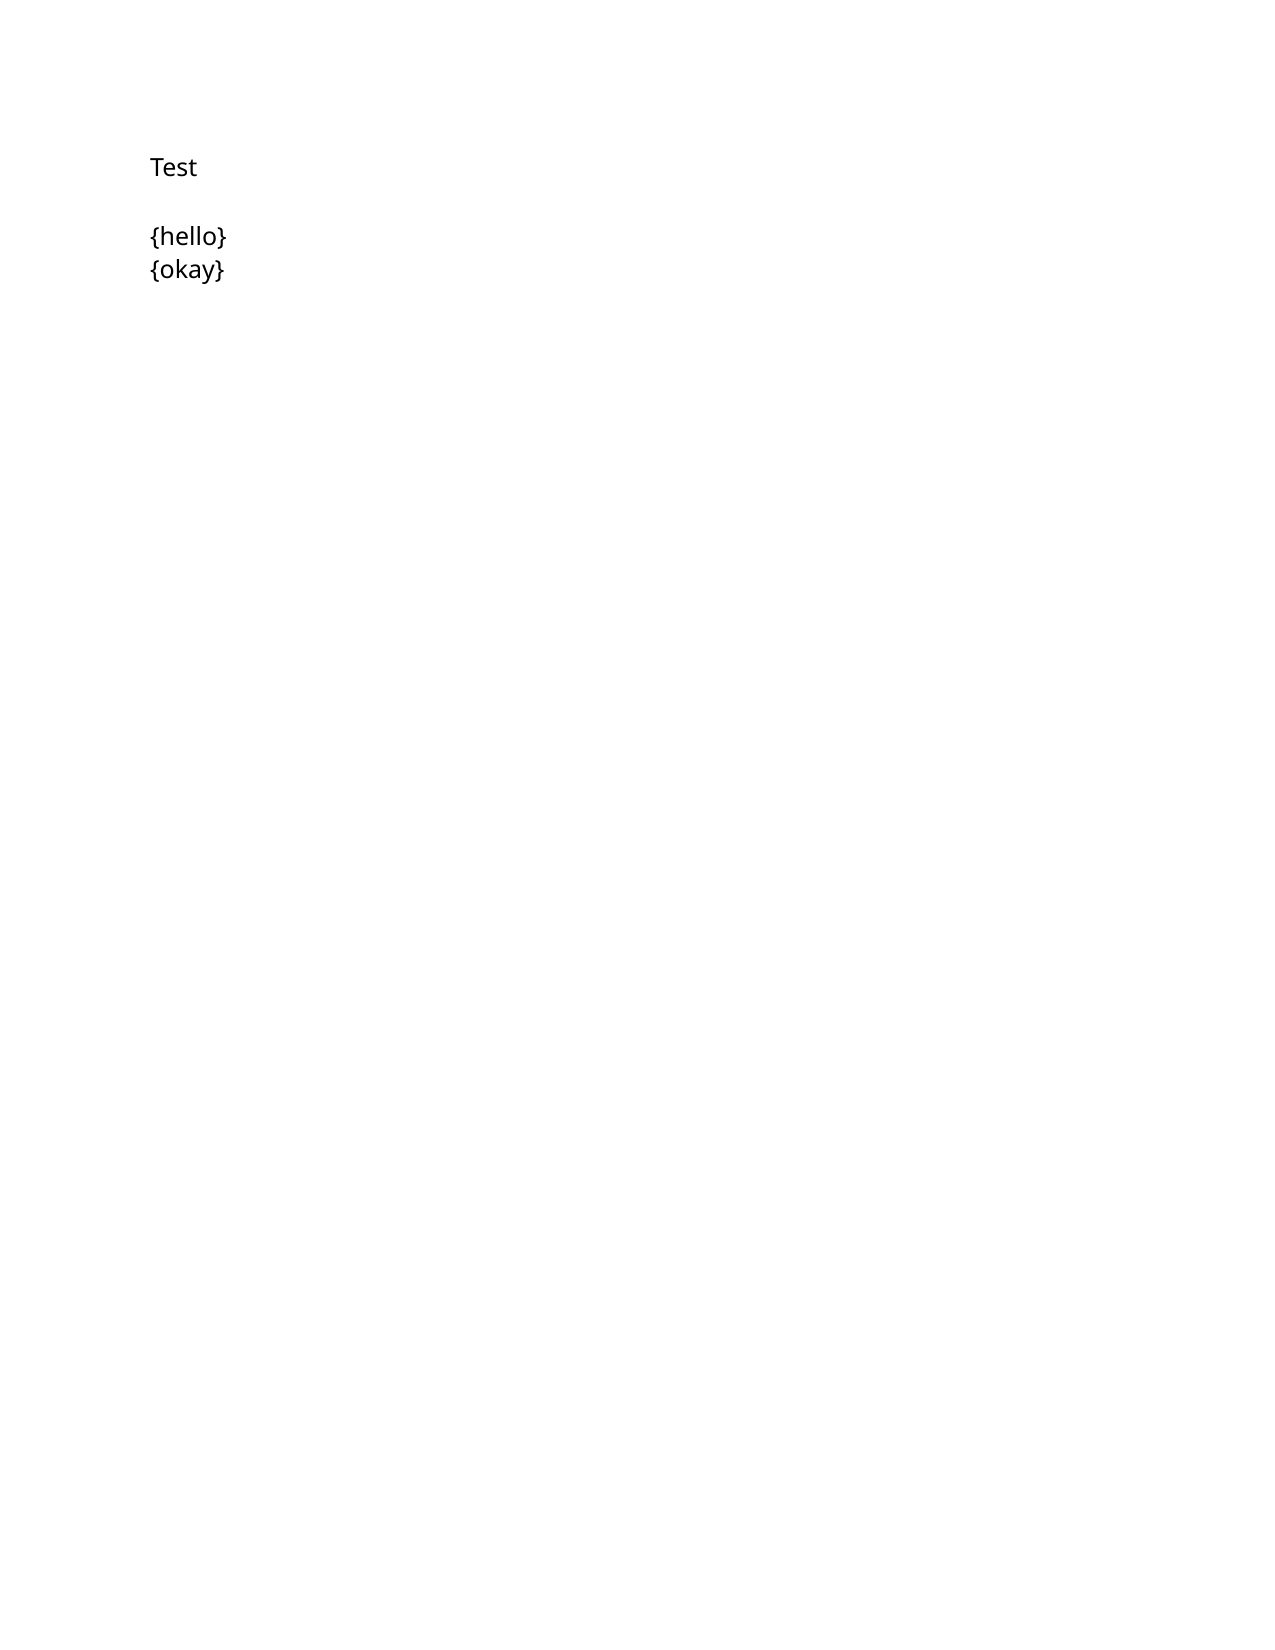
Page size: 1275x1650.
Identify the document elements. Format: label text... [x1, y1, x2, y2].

text {hello} [150, 218, 1125, 252]
text {okay} [150, 252, 1125, 286]
text Test [150, 150, 1125, 184]
